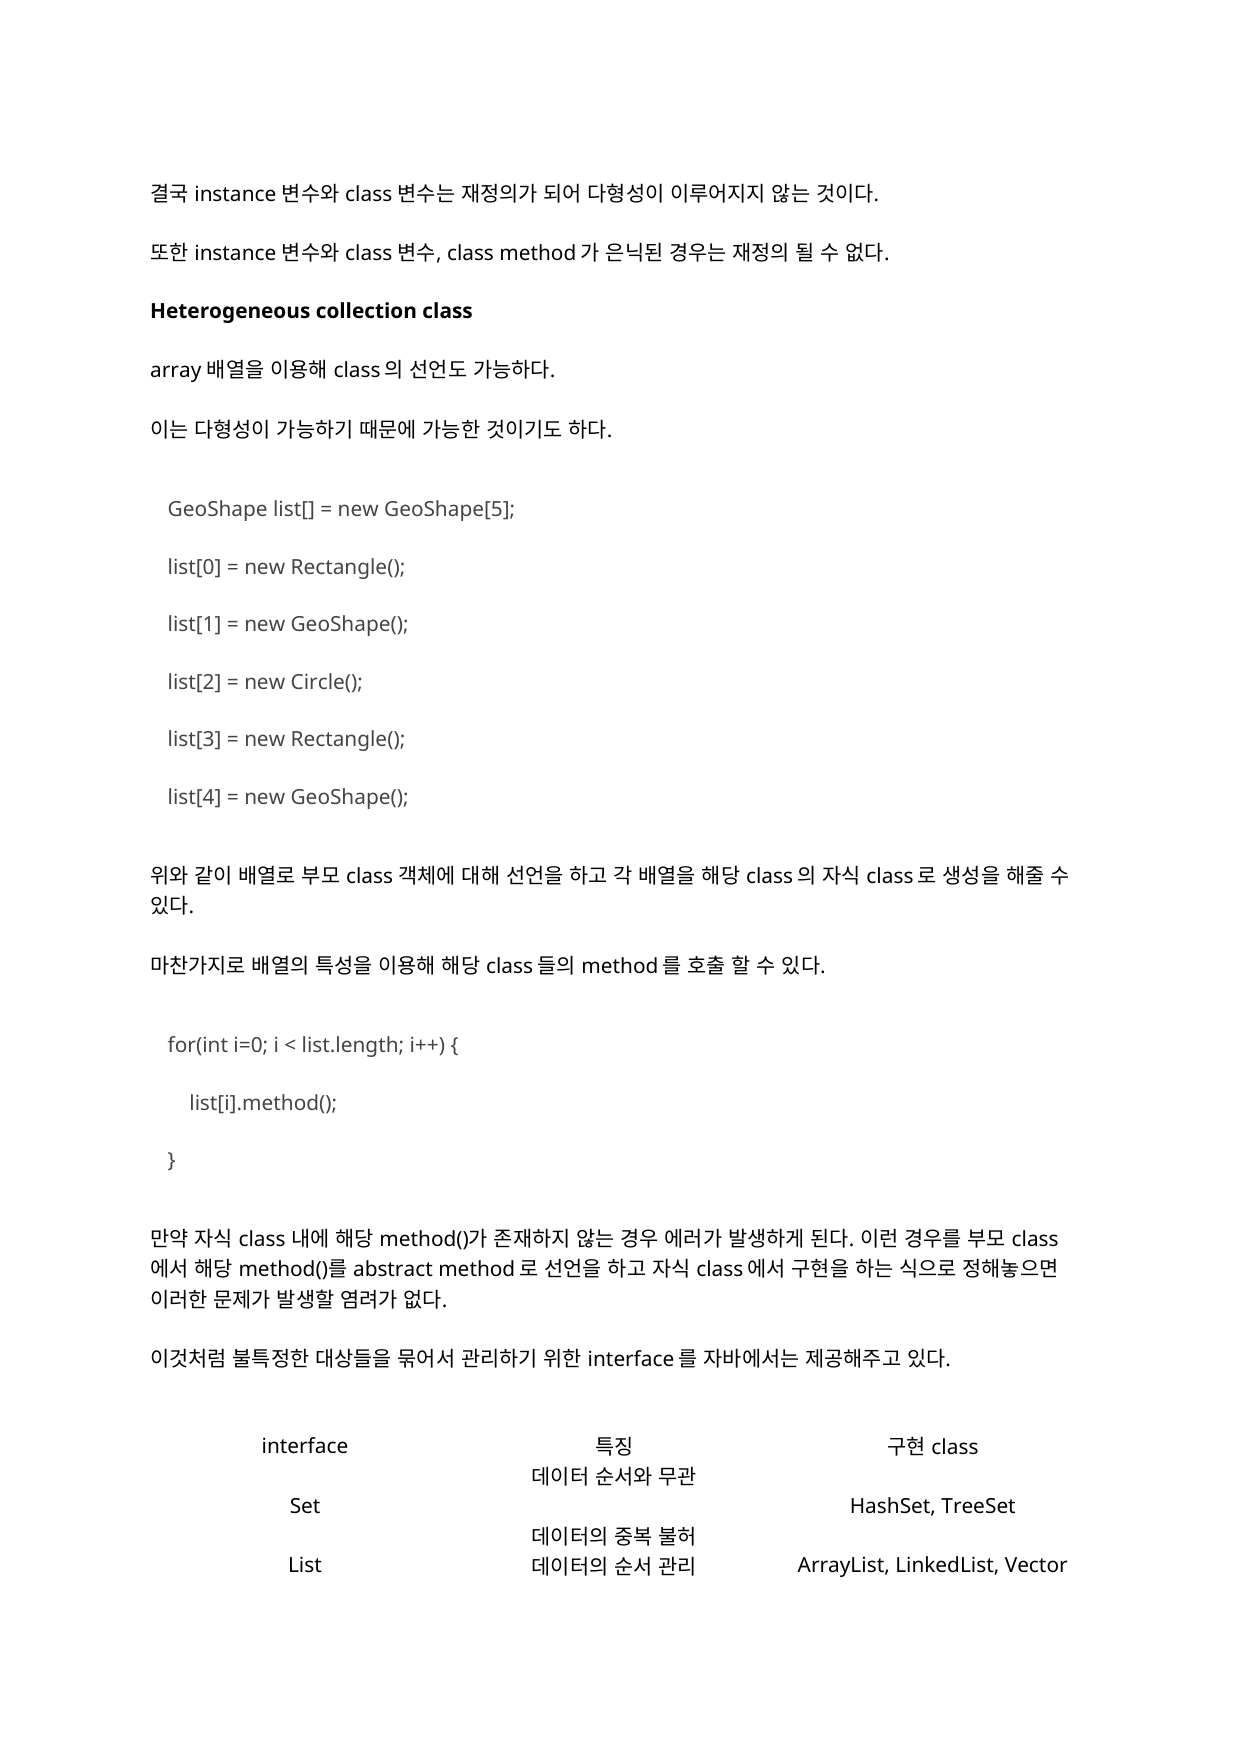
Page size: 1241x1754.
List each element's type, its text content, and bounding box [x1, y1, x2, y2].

table_cell 데이터 순서와 무관 데이터의 중복 불허 [460, 1461, 768, 1550]
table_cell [768, 1550, 1097, 1580]
text Heterogeneous collection class [150, 296, 1090, 324]
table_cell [460, 1550, 768, 1580]
table_header 특징 [460, 1430, 768, 1461]
table_cell GeoShape list[] = new GeoShape[5]; list[0] = new Rectangle(); list[1] = new GeoShape(); list[2] = new Circle(); list[3] = new Rectangle(); list[4] = new GeoShape(); [150, 473, 1090, 830]
table_cell HashSet, TreeSet [768, 1461, 1097, 1550]
text 이는 다형성이 가능하기 때문에 가능한 것이기도 하다. [150, 413, 1090, 443]
text 또한 instance 변수와 class 변수, class method가 은닉된 경우는 재정의 될 수 없다. [150, 237, 1090, 267]
text array 배열을 이용해 class의 선언도 가능하다. [150, 354, 1090, 384]
text 위와 같이 배열로 부모 class 객체에 대해 선언을 하고 각 배열을 해당 class의 자식 class로 생성을 해줄 수 있다. [150, 859, 1090, 920]
text 만약 자식 class 내에 해당 method()가 존재하지 않는 경우 에러가 발생하게 된다. 이런 경우를 부모 class에서 해당 method()를 abstract method로 선언을 하고 자식 class에서 구현을 하는 식으로 정해놓으면 이러한 문제가 발생할 염려가 없다. [150, 1222, 1090, 1313]
table_header interface [150, 1430, 459, 1461]
table_cell List [150, 1550, 459, 1580]
table_cell Set [150, 1461, 459, 1550]
table_cell for(int i=0; i < list.length; i++) { list[i].method(); } [150, 1009, 1090, 1193]
text 이것처럼 불특정한 대상들을 묶어서 관리하기 위한 interface를 자바에서는 제공해주고 있다. [150, 1342, 1090, 1373]
text 결국 instance 변수와 class 변수는 재정의가 되어 다형성이 이루어지지 않는 것이다. [150, 177, 1090, 207]
text 마찬가지로 배열의 특성을 이용해 해당 class들의 method를 호출 할 수 있다. [150, 949, 1090, 979]
table_header 구현 class [768, 1430, 1097, 1461]
